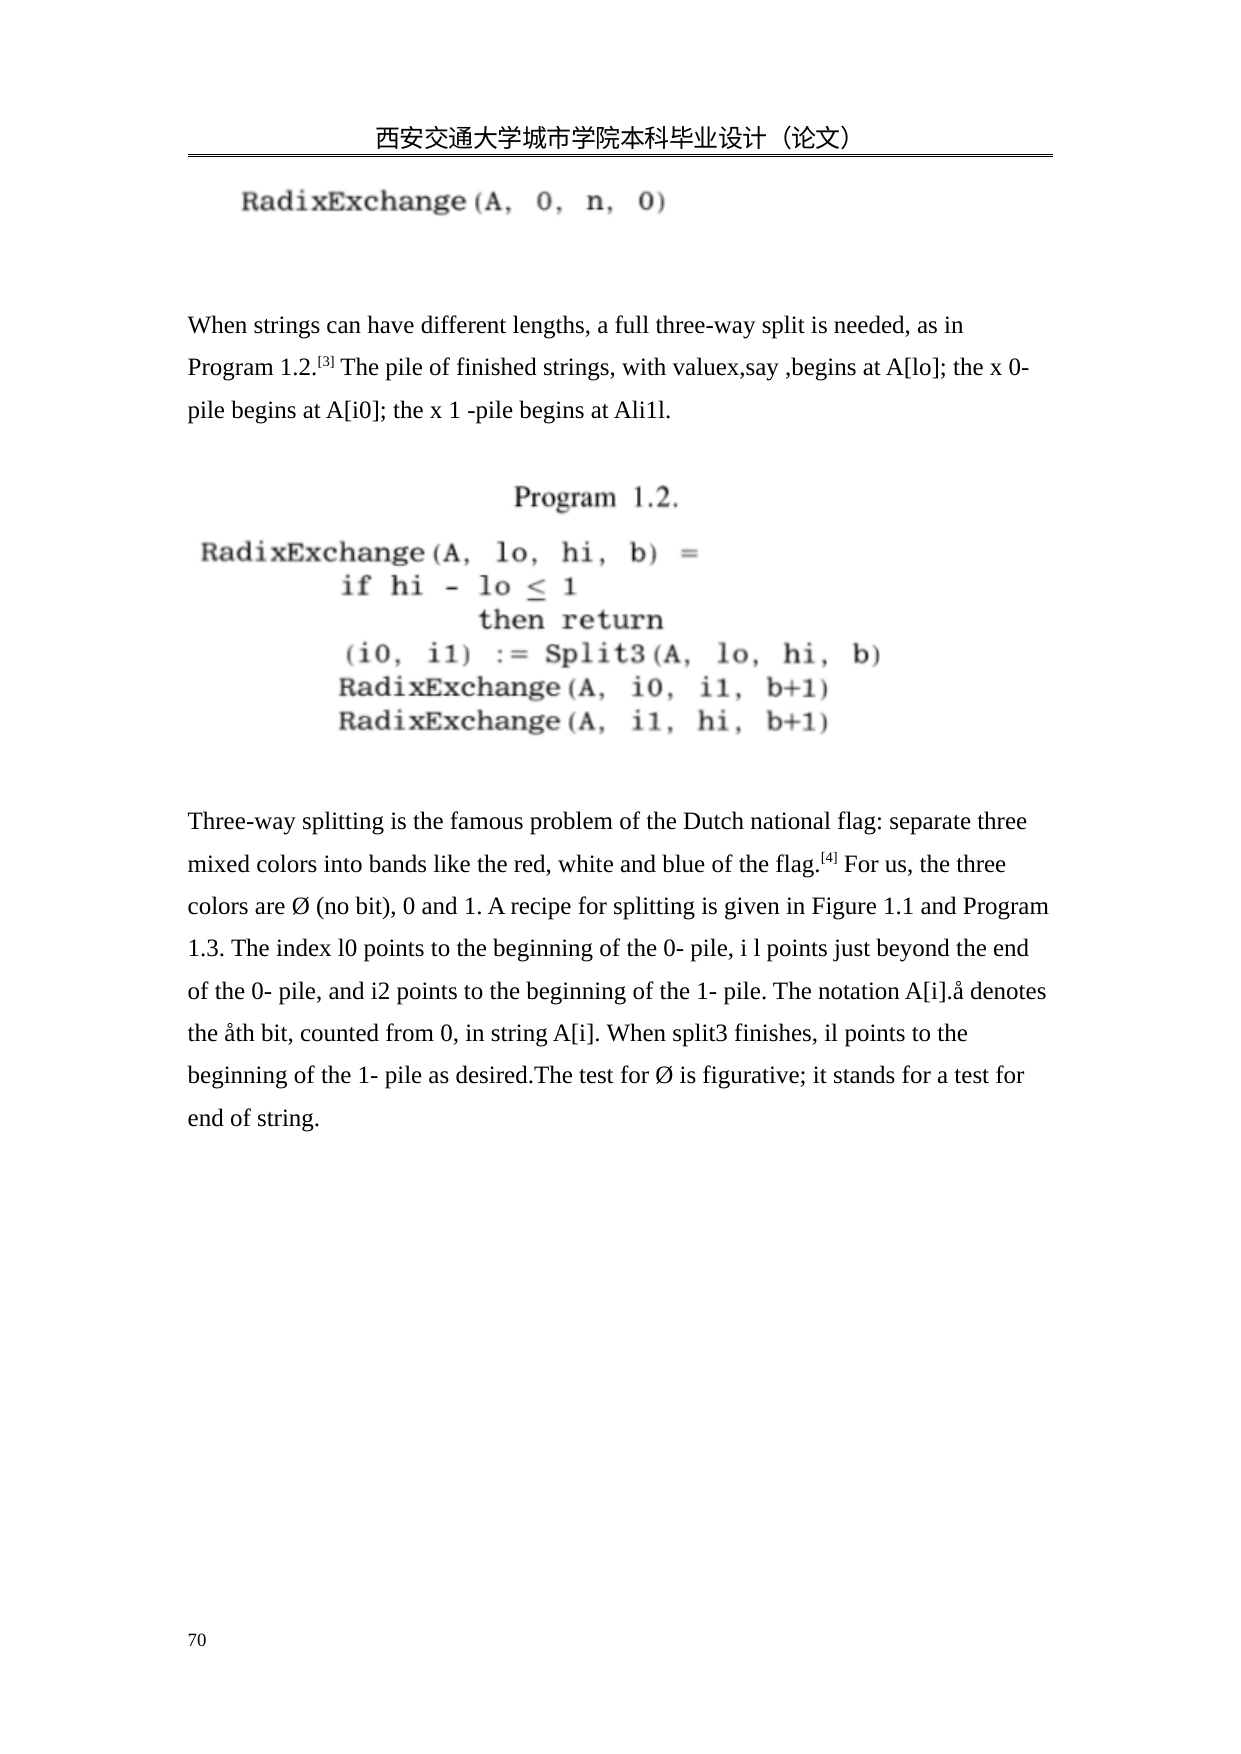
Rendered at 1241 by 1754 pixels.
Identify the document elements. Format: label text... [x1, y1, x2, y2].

picture [231, 165, 695, 240]
picture [187, 458, 905, 743]
